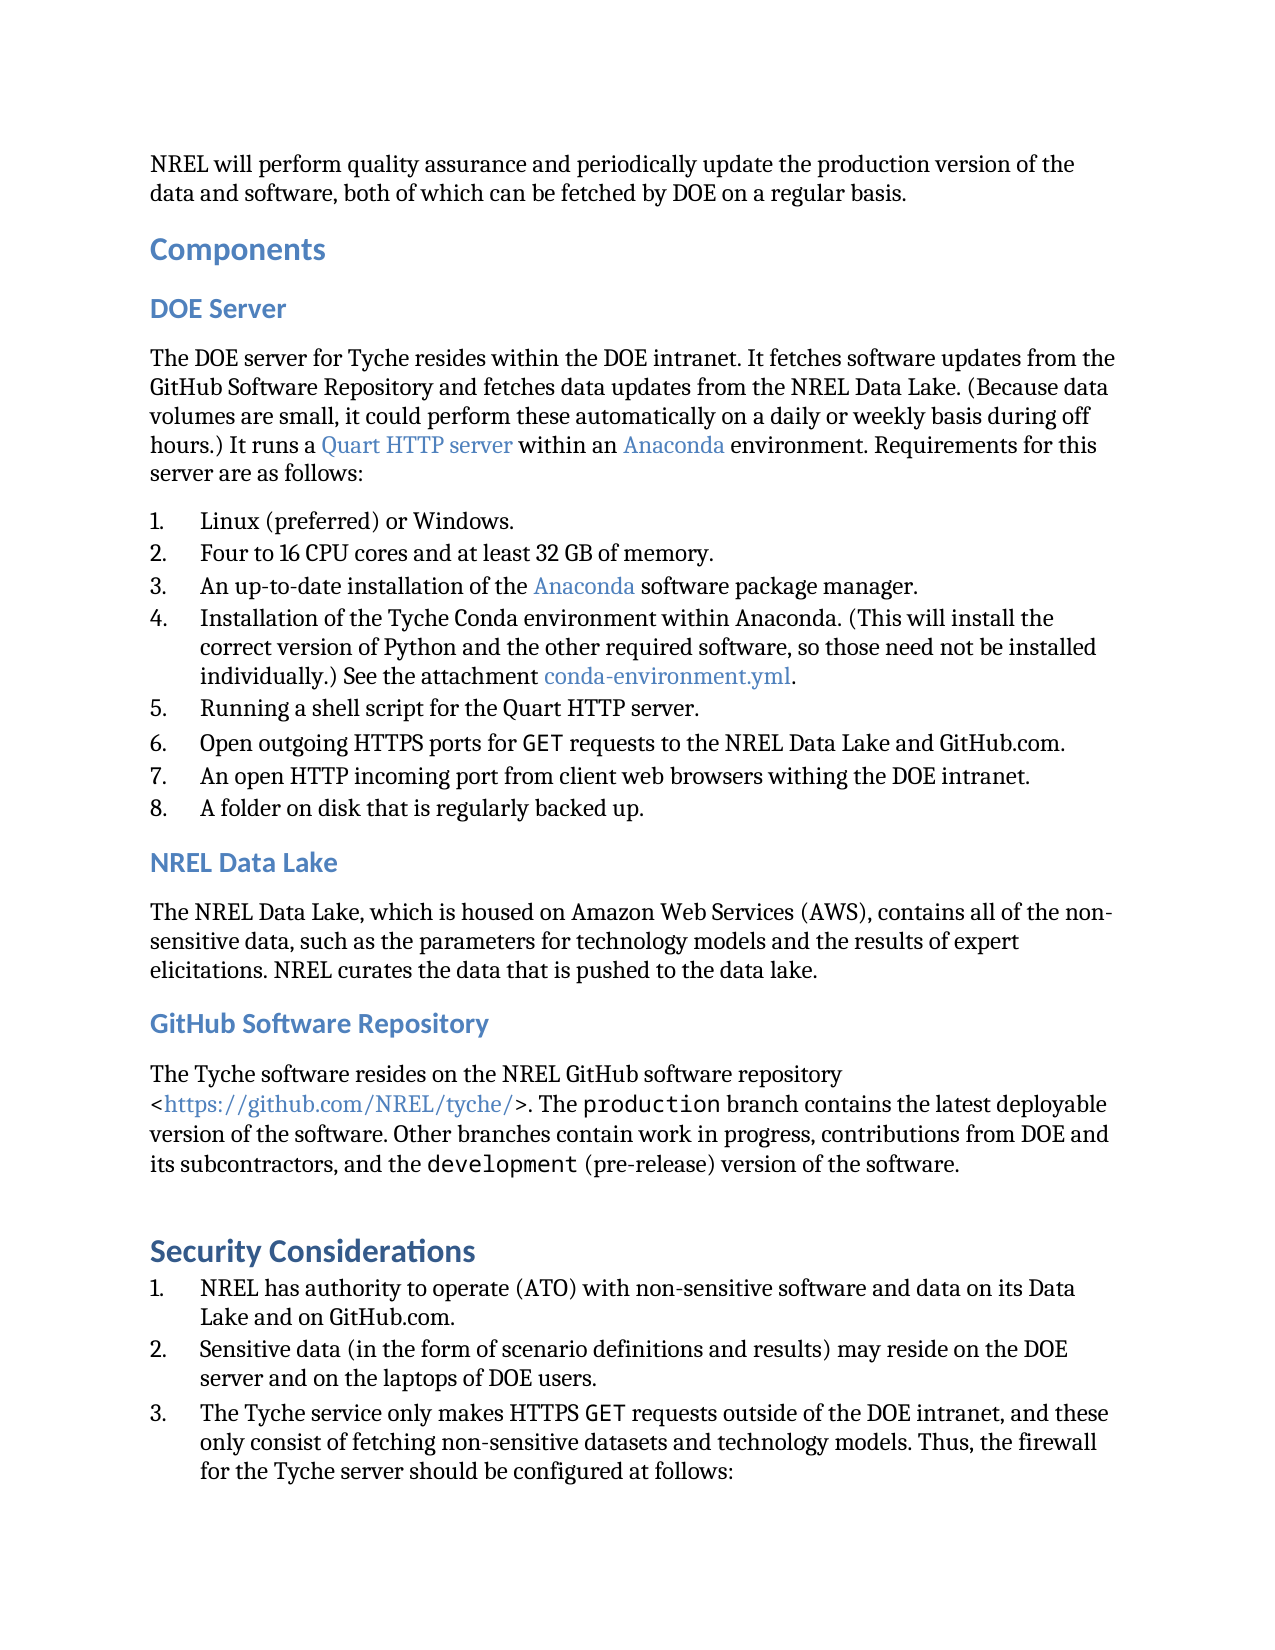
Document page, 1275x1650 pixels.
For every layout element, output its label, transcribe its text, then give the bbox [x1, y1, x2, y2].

text The NREL Data Lake, which is housed on Amazon Web Services (AWS), contains all of the non-sensitive data, such as the parameters for technology models and the results of expert elicitations. NREL curates the data that is pushed to the data lake. [150, 898, 1125, 984]
text The DOE server for Tyche resides within the DOE intranet. It fetches software updates from the GitHub Software Repository and fetches data updates from the NREL Data Lake. (Because data volumes are small, it could perform these automatically on a daily or weekly basis during off hours.) It runs a Quart HTTP server within an Anaconda environment. Requirements for this server are as follows: [150, 344, 1125, 488]
text NREL will perform quality assurance and periodically update the production version of the data and software, both of which can be fetched by DOE on a regular basis. [150, 150, 1125, 207]
list An up-to-date installation of the Anaconda software package manager. [150, 572, 1125, 601]
subtitle Components [150, 228, 1125, 269]
list NREL has authority to operate (ATO) with non-sensitive software and data on its Data Lake and on GitHub.com. [150, 1274, 1125, 1332]
text The Tyche software resides on the NREL GitHub software repository <https://github.com/NREL/tyche/>. The production branch contains the latest deployable version of the software. Other branches contain work in progress, contributions from DOE and its subcontractors, and the development (pre-release) version of the software. [150, 1060, 1125, 1180]
list Running a shell script for the Quart HTTP server. [150, 694, 1125, 723]
subtitle NREL Data Lake [150, 844, 1125, 879]
subtitle GitHub Software Repository [150, 1005, 1125, 1041]
list Open outgoing HTTPS ports for GET requests to the NREL Data Lake and GitHub.com. [150, 727, 1125, 758]
list The Tyche service only makes HTTPS GET requests outside of the DOE intranet, and these only consist of fetching non-sensitive datasets and technology models. Thus, the firewall for the Tyche server should be configured at follows: [150, 1397, 1125, 1485]
list An open HTTP incoming port from client web browsers withing the DOE intranet. [150, 762, 1125, 791]
list Four to 16 CPU cores and at least 32 GB of memory. [150, 539, 1125, 568]
subtitle Security Considerations [150, 1230, 1125, 1270]
list Installation of the Tyche Conda environment within Anaconda. (This will install the correct version of Python and the other required software, so those need not be installed individually.) See the attachment conda-environment.yml. [150, 604, 1125, 691]
list Linux (preferred) or Windows. [150, 507, 1125, 536]
list A folder on disk that is regularly backed up. [150, 794, 1125, 823]
subtitle DOE Server [150, 290, 1125, 326]
list Sensitive data (in the form of scenario definitions and results) may reside on the DOE server and on the laptops of DOE users. [150, 1335, 1125, 1393]
